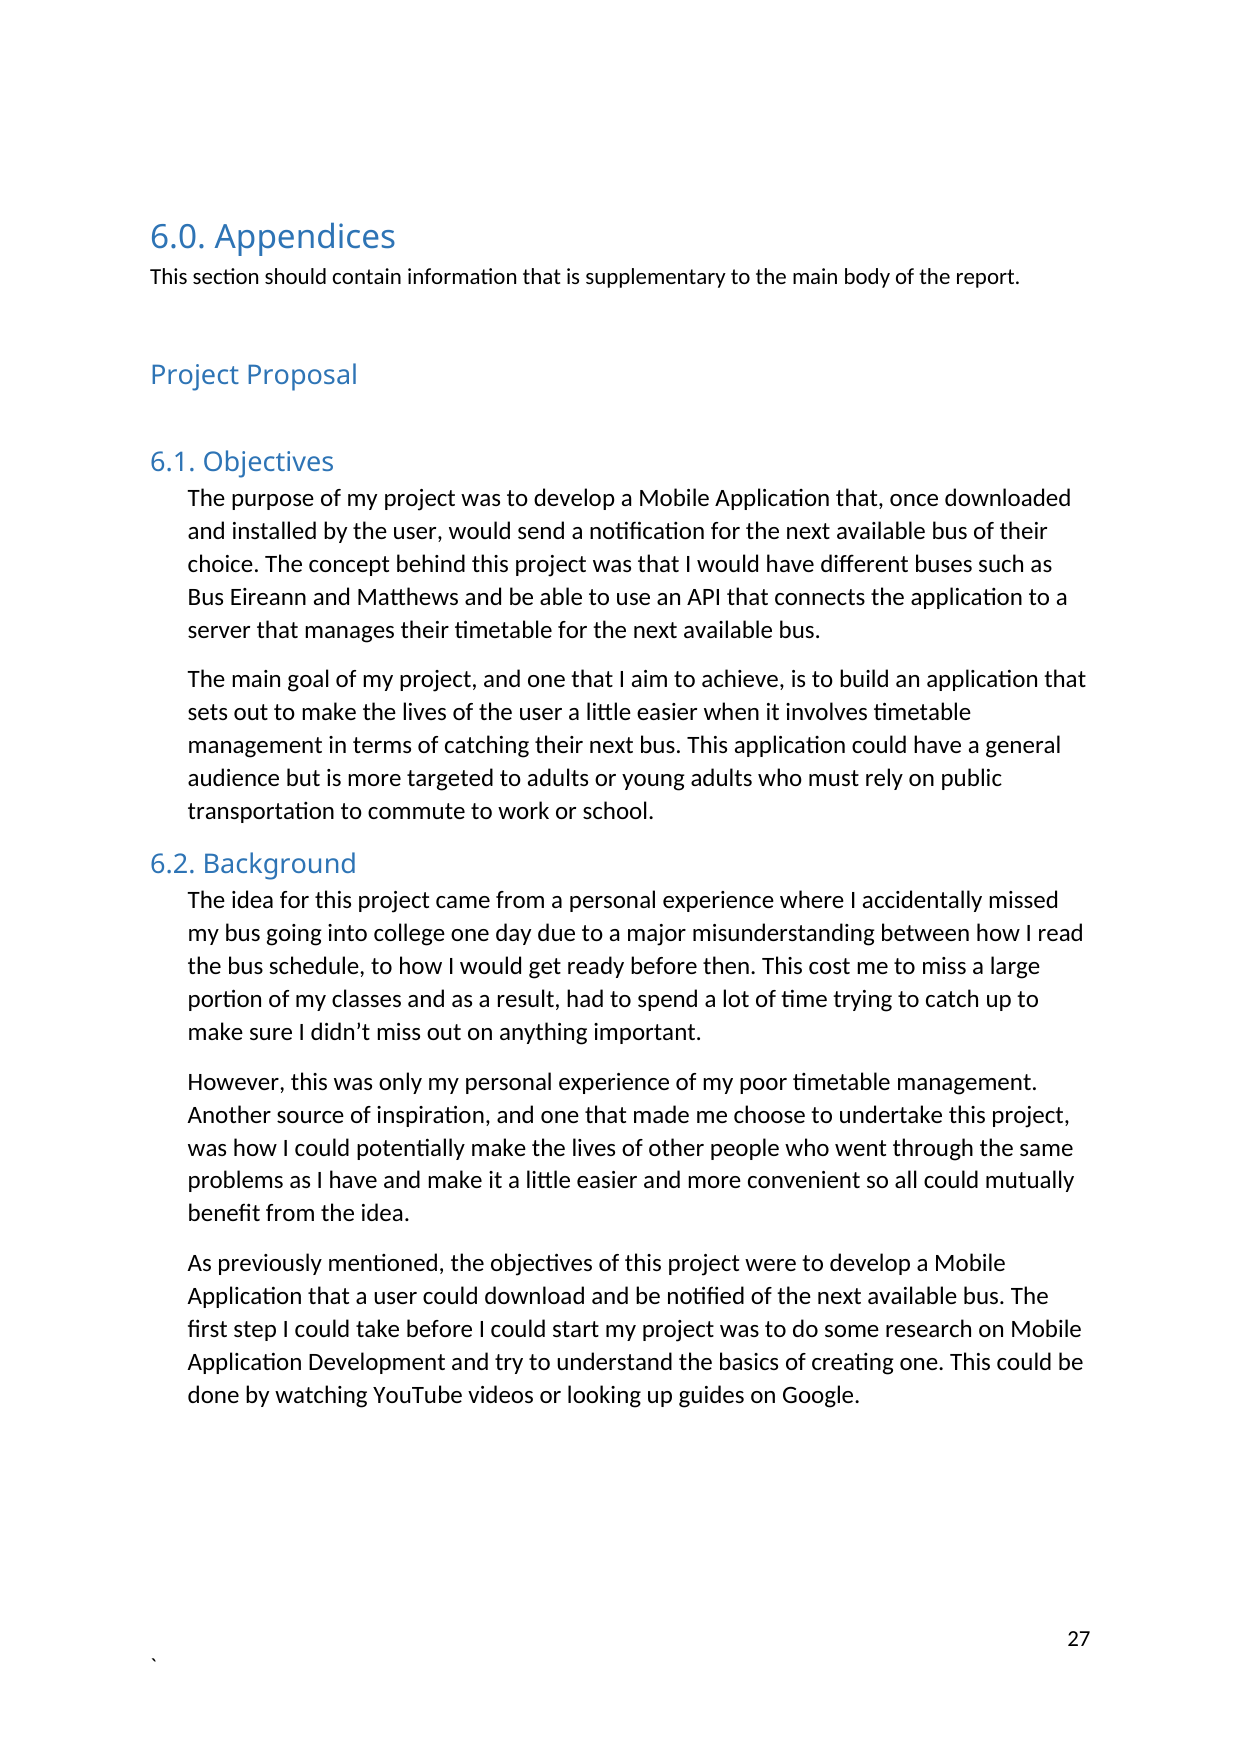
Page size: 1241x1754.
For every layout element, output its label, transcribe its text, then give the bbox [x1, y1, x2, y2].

text As previously mentioned, the objectives of this project were to develop a Mobile Application that a user could download and be notified of the next available bus. The first step I could take before I could start my project was to do some research on Mobile Application Development and try to understand the basics of creating one. This could be done by watching YouTube videos or looking up guides on Google. [187, 1247, 1090, 1409]
subtitle 6.1. Objectives [150, 442, 1090, 479]
text The idea for this project came from a personal experience where I accidentally missed my bus going into college one day due to a major misunderstanding between how I read the bus schedule, to how I would get ready before then. This cost me to miss a large portion of my classes and as a result, had to spend a lot of time trying to catch up to make sure I didn’t miss out on anything important. [187, 884, 1090, 1047]
text The main goal of my project, and one that I aim to achieve, is to build an application that sets out to make the lives of the user a little easier when it involves timetable management in terms of catching their next bus. This application could have a general audience but is more targeted to adults or young adults who must rely on public transportation to commute to work or school. [187, 663, 1090, 826]
subtitle 6.2. Background [150, 845, 1090, 882]
text This section should contain information that is supplementary to the main body of the report. [150, 262, 1090, 290]
subtitle Project Proposal [150, 356, 1090, 393]
text However, this was only my personal experience of my poor timetable management. Another source of inspiration, and one that made me choose to undertake this project, was how I could potentially make the lives of other people who went through the same problems as I have and make it a little easier and more convenient so all could mutually benefit from the idea. [187, 1066, 1090, 1228]
text The purpose of my project was to develop a Mobile Application that, once downloaded and installed by the user, would send a notification for the next available bus of their choice. The concept behind this project was that I would have different buses such as Bus Eireann and Matthews and be able to use an API that connects the application to a server that manages their timetable for the next available bus. [187, 482, 1090, 644]
subtitle 6.0. Appendices [150, 213, 1090, 258]
